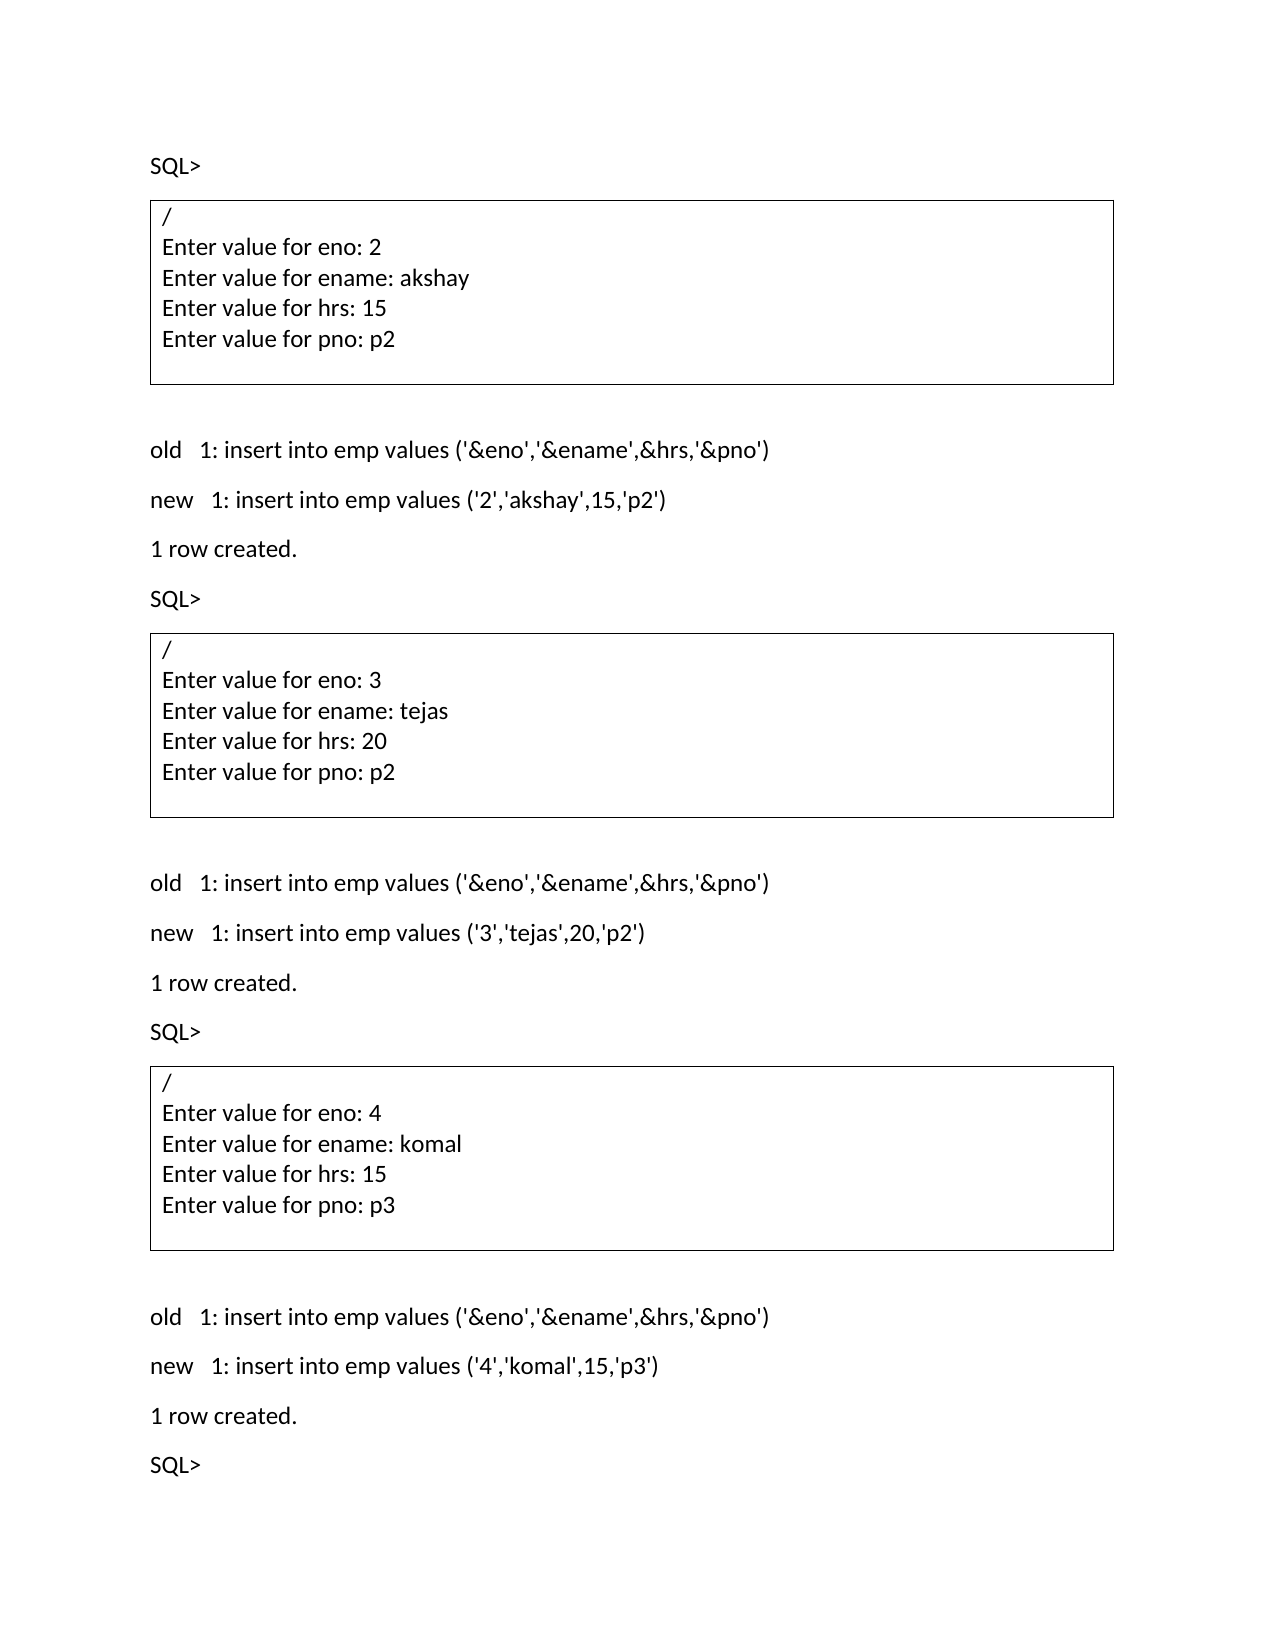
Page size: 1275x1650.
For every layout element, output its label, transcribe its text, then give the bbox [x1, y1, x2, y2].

text SQL> [150, 583, 1125, 614]
text 1 row created. [150, 967, 1125, 997]
text new 1: insert into emp values ('2','akshay',15,'p2') [150, 484, 1125, 514]
table_header / Enter value for eno: 3 Enter value for ename: tejas Enter value for hrs: 20 Enter value for pno: p2 [151, 634, 1113, 817]
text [150, 434, 1125, 465]
text SQL> [150, 1449, 1125, 1480]
table_header / Enter value for eno: 4 Enter value for ename: komal Enter value for hrs: 15 Enter value for pno: p3 [151, 1067, 1113, 1250]
text old 1: insert into emp values ('&eno','&ename',&hrs,'&pno') [150, 1301, 1125, 1331]
text 1 row created. [150, 1400, 1125, 1430]
text SQL> [150, 150, 1125, 181]
text SQL> [150, 1016, 1125, 1047]
text old 1: insert into emp values ('&eno','&ename',&hrs,'&pno') [150, 867, 1125, 898]
text 1 row created. [150, 533, 1125, 564]
text new 1: insert into emp values ('4','komal',15,'p3') [150, 1350, 1125, 1381]
text new 1: insert into emp values ('3','tejas',20,'p2') [150, 917, 1125, 948]
table_header / Enter value for eno: 2 Enter value for ename: akshay Enter value for hrs: 15 Enter value for pno: p2 [151, 201, 1113, 384]
